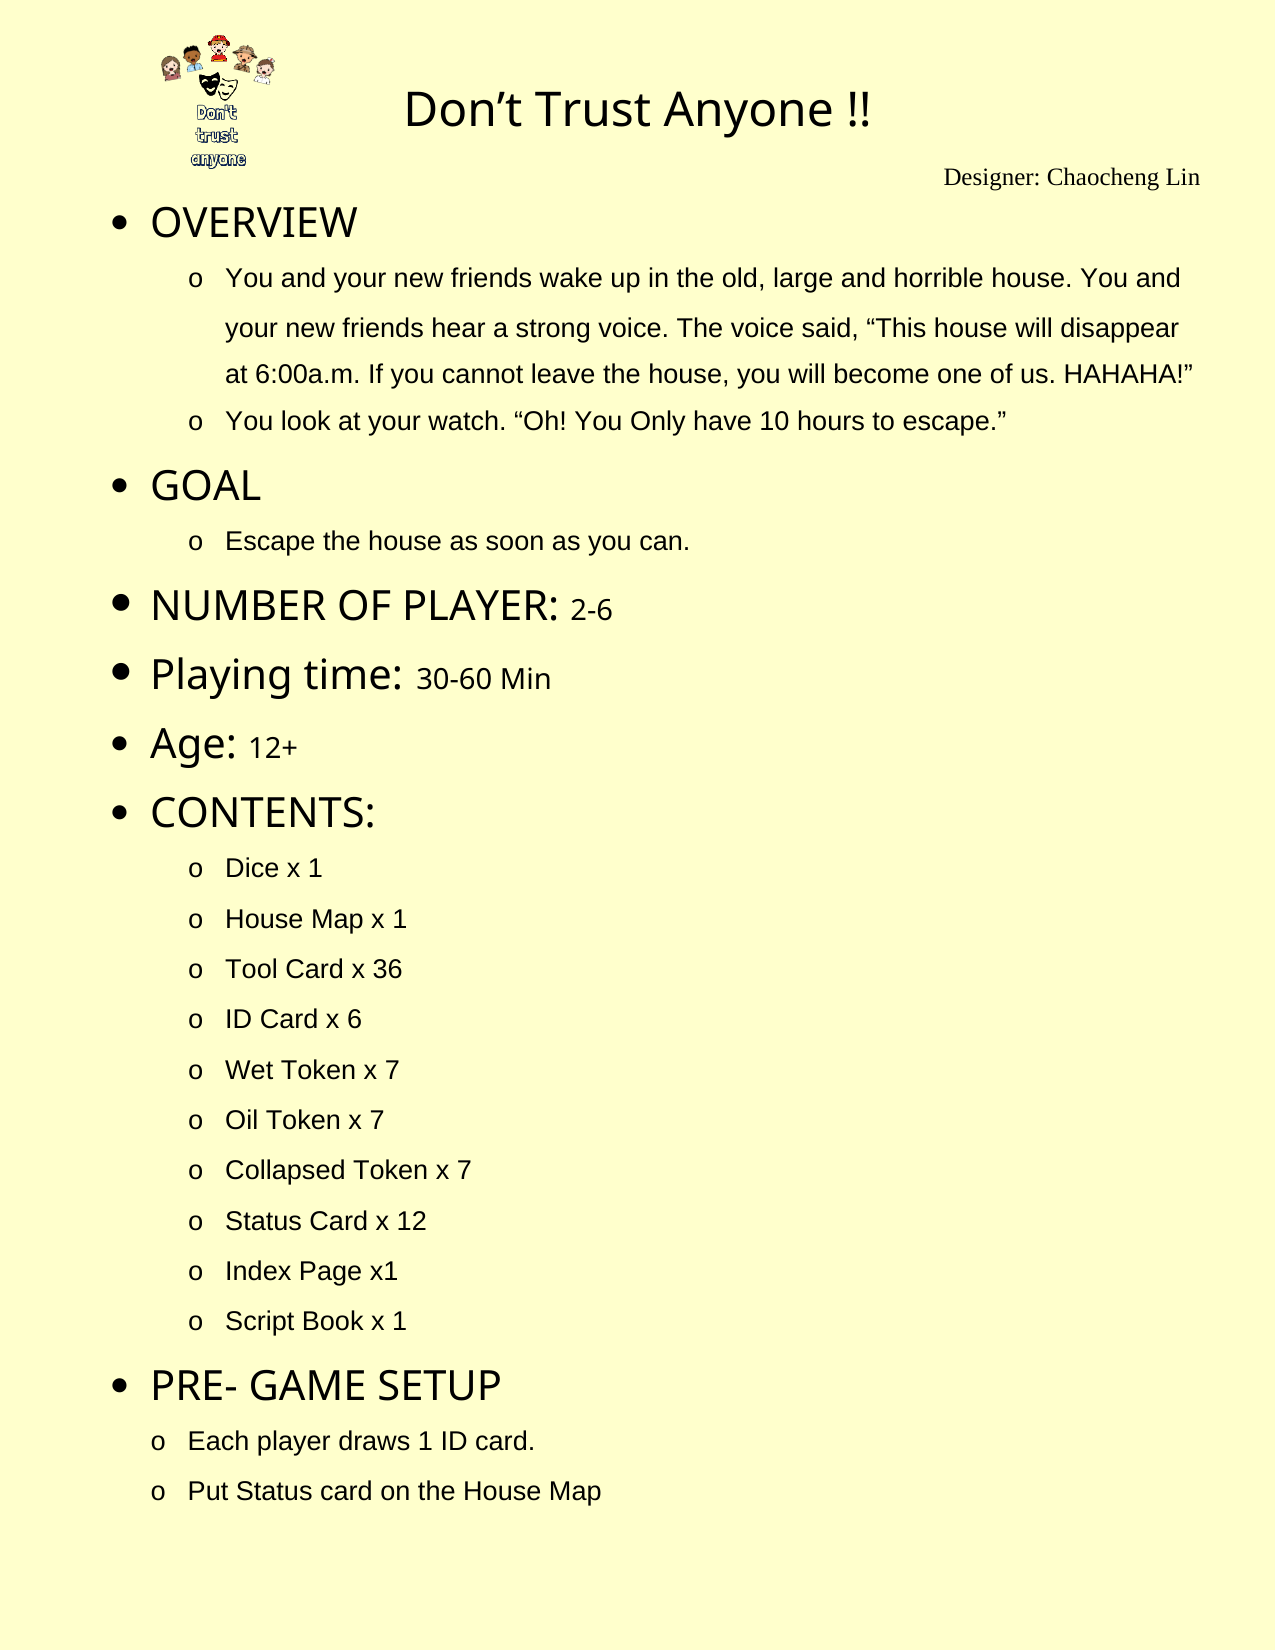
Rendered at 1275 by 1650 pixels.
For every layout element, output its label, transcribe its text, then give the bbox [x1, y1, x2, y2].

list Age: 12+ [112, 714, 1200, 771]
list PRE- GAME SETUP [112, 1356, 1200, 1412]
list ID Card x 6 [187, 1003, 1200, 1037]
list OVERVIEW [112, 193, 1200, 250]
list Wet Token x 7 [187, 1054, 1200, 1087]
list You look at your watch. “Oh! You Only have 10 hours to escape.” [187, 405, 1200, 439]
list House Map x 1 [187, 903, 1200, 936]
list You and your new friends wake up in the old, large and horrible house. You and your new friends hear a strong voice. The voice said, “This house will disappear at 6:00a.m. If you cannot leave the house, you will become one of us. HAHAHA!” [187, 262, 1200, 390]
picture [170, 140, 266, 162]
list Dice x 1 [187, 852, 1200, 886]
list Index Page x1 [187, 1255, 1200, 1288]
list Oil Token x 7 [187, 1104, 1200, 1137]
list Script Book x 1 [187, 1305, 1200, 1339]
list Put Status card on the House Map [150, 1475, 1200, 1509]
list Status Card x 12 [187, 1204, 1200, 1238]
list Each player draws 1 ID card. [150, 1425, 1200, 1458]
text Designer: Chaocheng Lin [75, 162, 1200, 191]
list CONTENTS: [112, 783, 1200, 840]
list Collapsed Token x 7 [187, 1154, 1200, 1188]
picture [151, 24, 289, 75]
list GOAL [112, 456, 1200, 512]
list Playing time: 30-60 Min [112, 644, 1200, 701]
text Don’t Trust Anyone !! [75, 75, 1200, 140]
list Tool Card x 36 [187, 953, 1200, 987]
list Escape the house as soon as you can. [187, 525, 1200, 558]
list NUMBER OF PLAYER: 2-6 [112, 575, 1200, 632]
